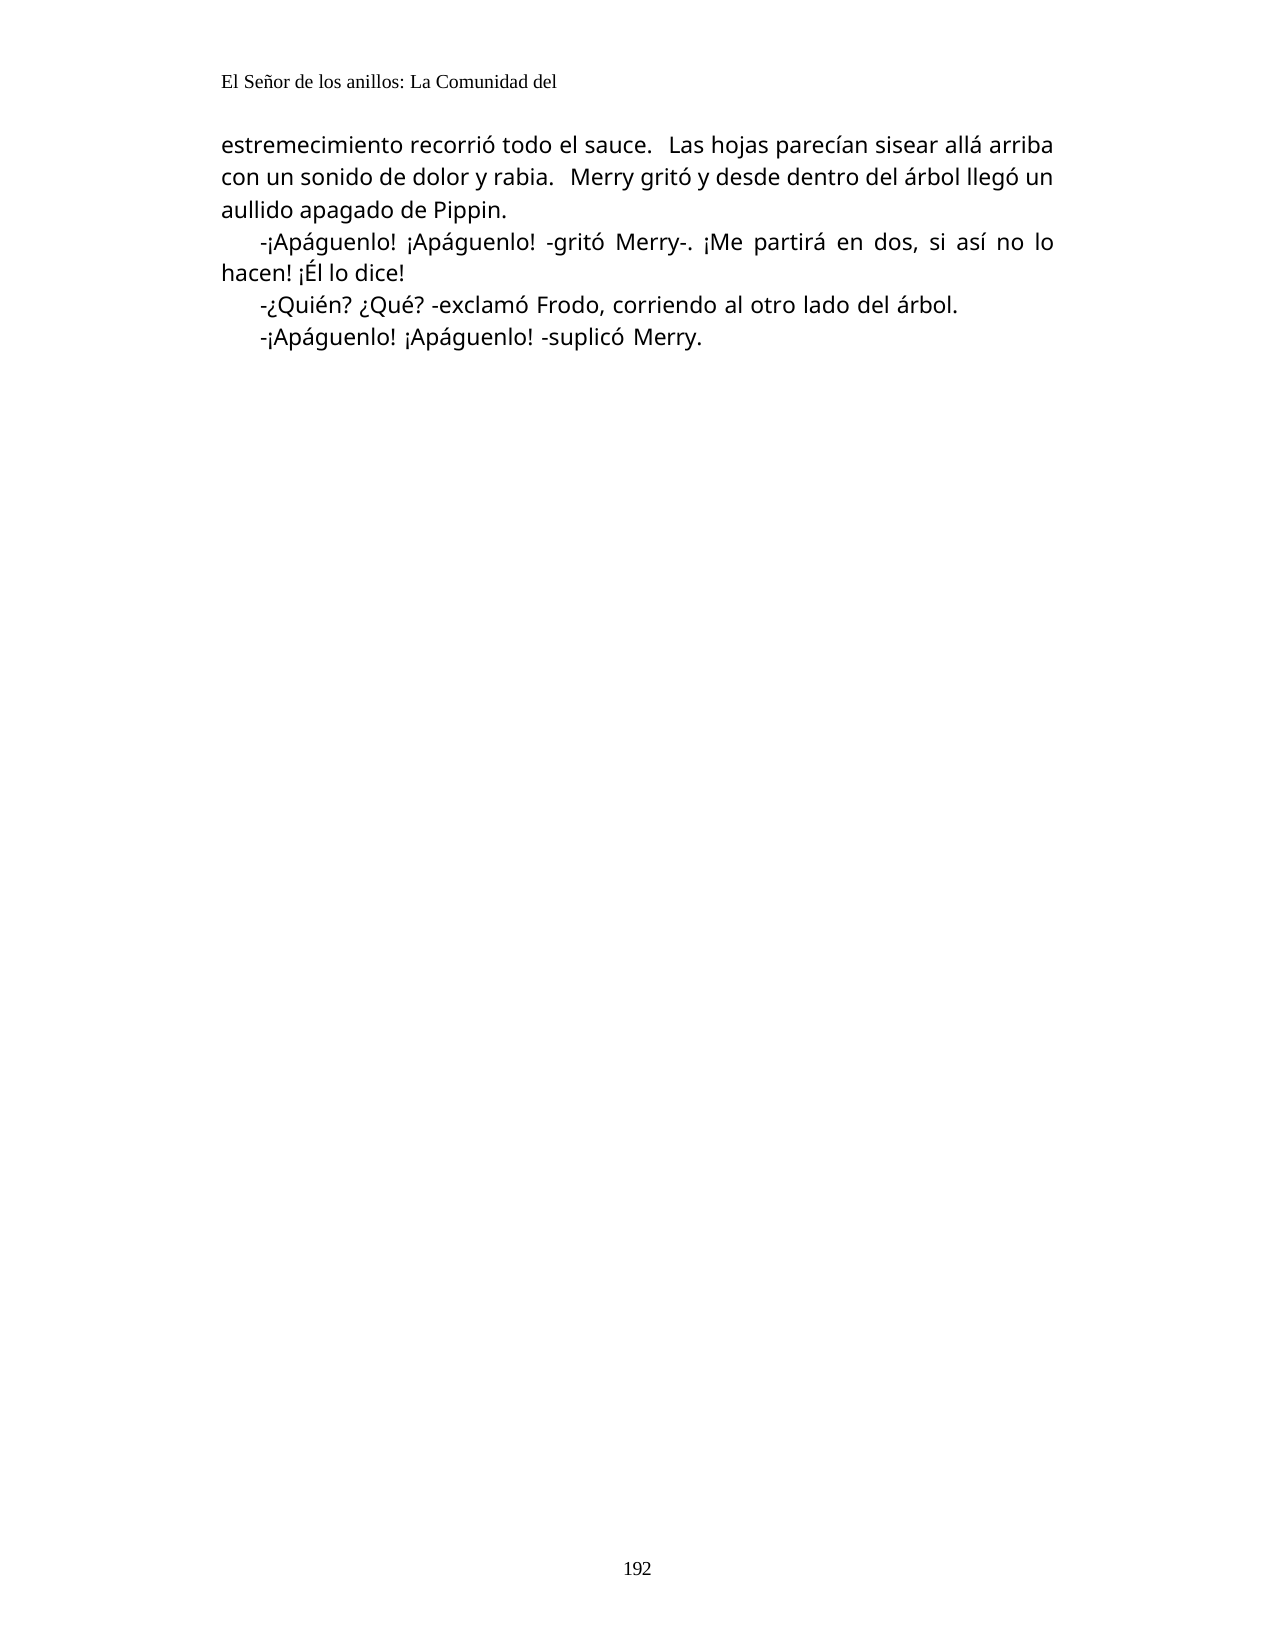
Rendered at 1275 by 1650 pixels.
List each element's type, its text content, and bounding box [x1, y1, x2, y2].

text -¡Apáguenlo! ¡Apáguenlo! -gritó Merry-. ¡Me partirá en dos, si así no lo hacen! ¡Él lo dice! [221, 226, 1054, 288]
text -¿Quién? ¿Qué? -exclamó Frodo, corriendo al otro lado del árbol. [260, 289, 1087, 320]
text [221, 129, 1054, 225]
text -¡Apáguenlo! ¡Apáguenlo! -suplicó Merry. [260, 320, 1087, 352]
